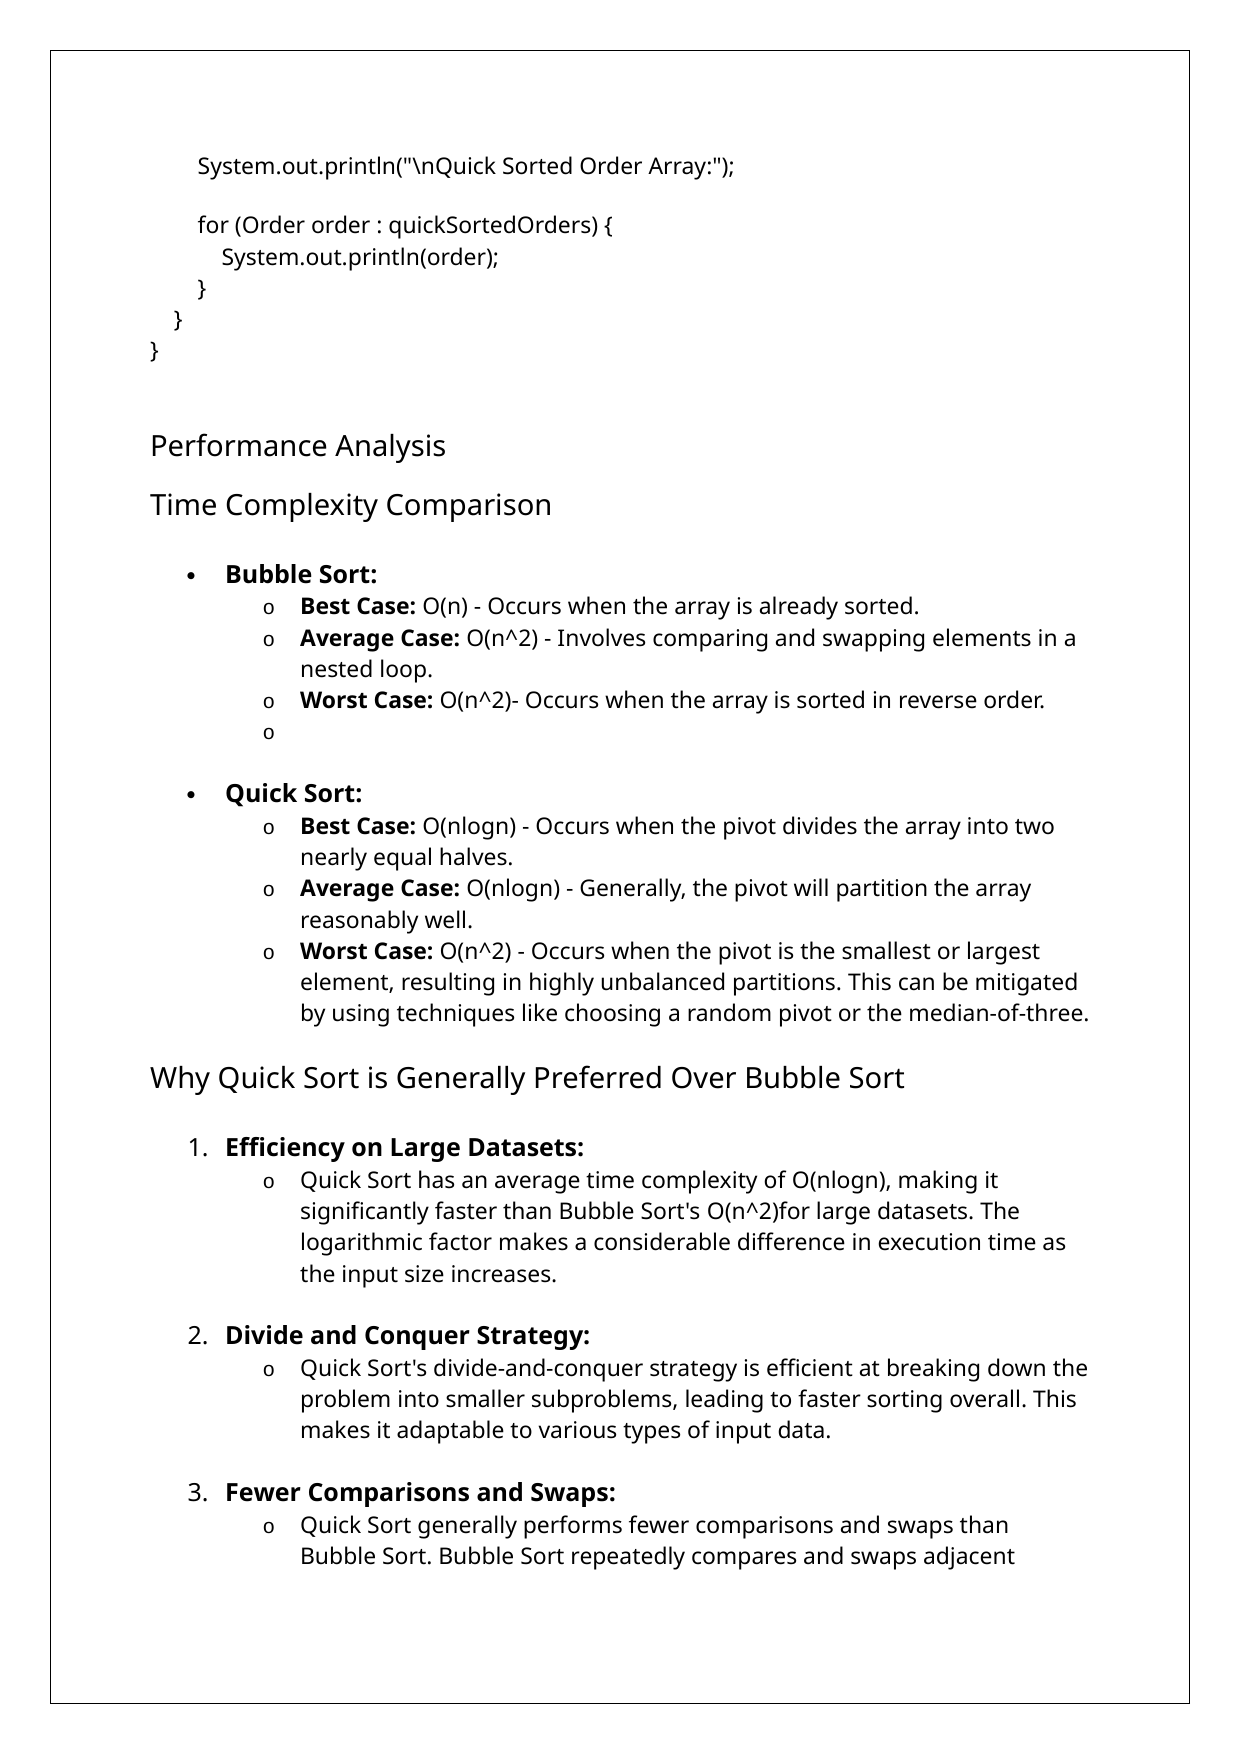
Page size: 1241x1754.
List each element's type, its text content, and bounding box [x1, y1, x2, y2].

text for (Order order : quickSortedOrders) { [150, 209, 1090, 241]
text } [150, 303, 1090, 334]
list Quick Sort has an average time complexity of O(nlogn), making it significantly faster than Bubble Sort's O(n^2)for large datasets. The logarithmic factor makes a considerable difference in execution time as the input size increases. [262, 1251, 1090, 1376]
list Best Case: O(nlogn) - Occurs when the pivot divides the array into two nearly equal halves. [262, 868, 1090, 931]
list Bubble Sort: [187, 556, 1090, 590]
text Time Complexity Comparison [150, 484, 1090, 524]
list Average Case: O(nlogn) - Generally, the pivot will partition the array reasonably well. [262, 931, 1090, 993]
list Best Case: O(n) - Occurs when the array is already sorted. [262, 619, 1090, 651]
text } [150, 334, 1090, 366]
list Worst Case: O(n^2) - Occurs when the pivot is the smallest or largest element, resulting in highly unbalanced partitions. This can be mitigated by using techniques like choosing a random pivot or the median-of-three. [262, 993, 1090, 1087]
text System.out.println("\nQuick Sorted Order Array:"); [150, 150, 1090, 181]
list Quick Sort's divide-and-conquer strategy is efficient at breaking down the problem into smaller subproblems, leading to faster sorting overall. This makes it adaptable to various types of input data. [262, 1469, 1090, 1562]
text Performance Analysis [150, 425, 1090, 464]
text } [150, 272, 1090, 303]
list Efficiency on Large Datasets: [187, 1188, 1090, 1222]
subtitle Why Quick Sort is Generally Preferred Over Bubble Sort [150, 1116, 1090, 1156]
list Divide and Conquer Strategy: [187, 1405, 1090, 1439]
list Average Case: O(n^2) - Involves comparing and swapping elements in a nested loop. [262, 651, 1090, 713]
list Worst Case: O(n^2)- Occurs when the array is sorted in reverse order. [262, 713, 1090, 744]
list Quick Sort: [187, 805, 1090, 839]
text System.out.println(order); [150, 241, 1090, 272]
